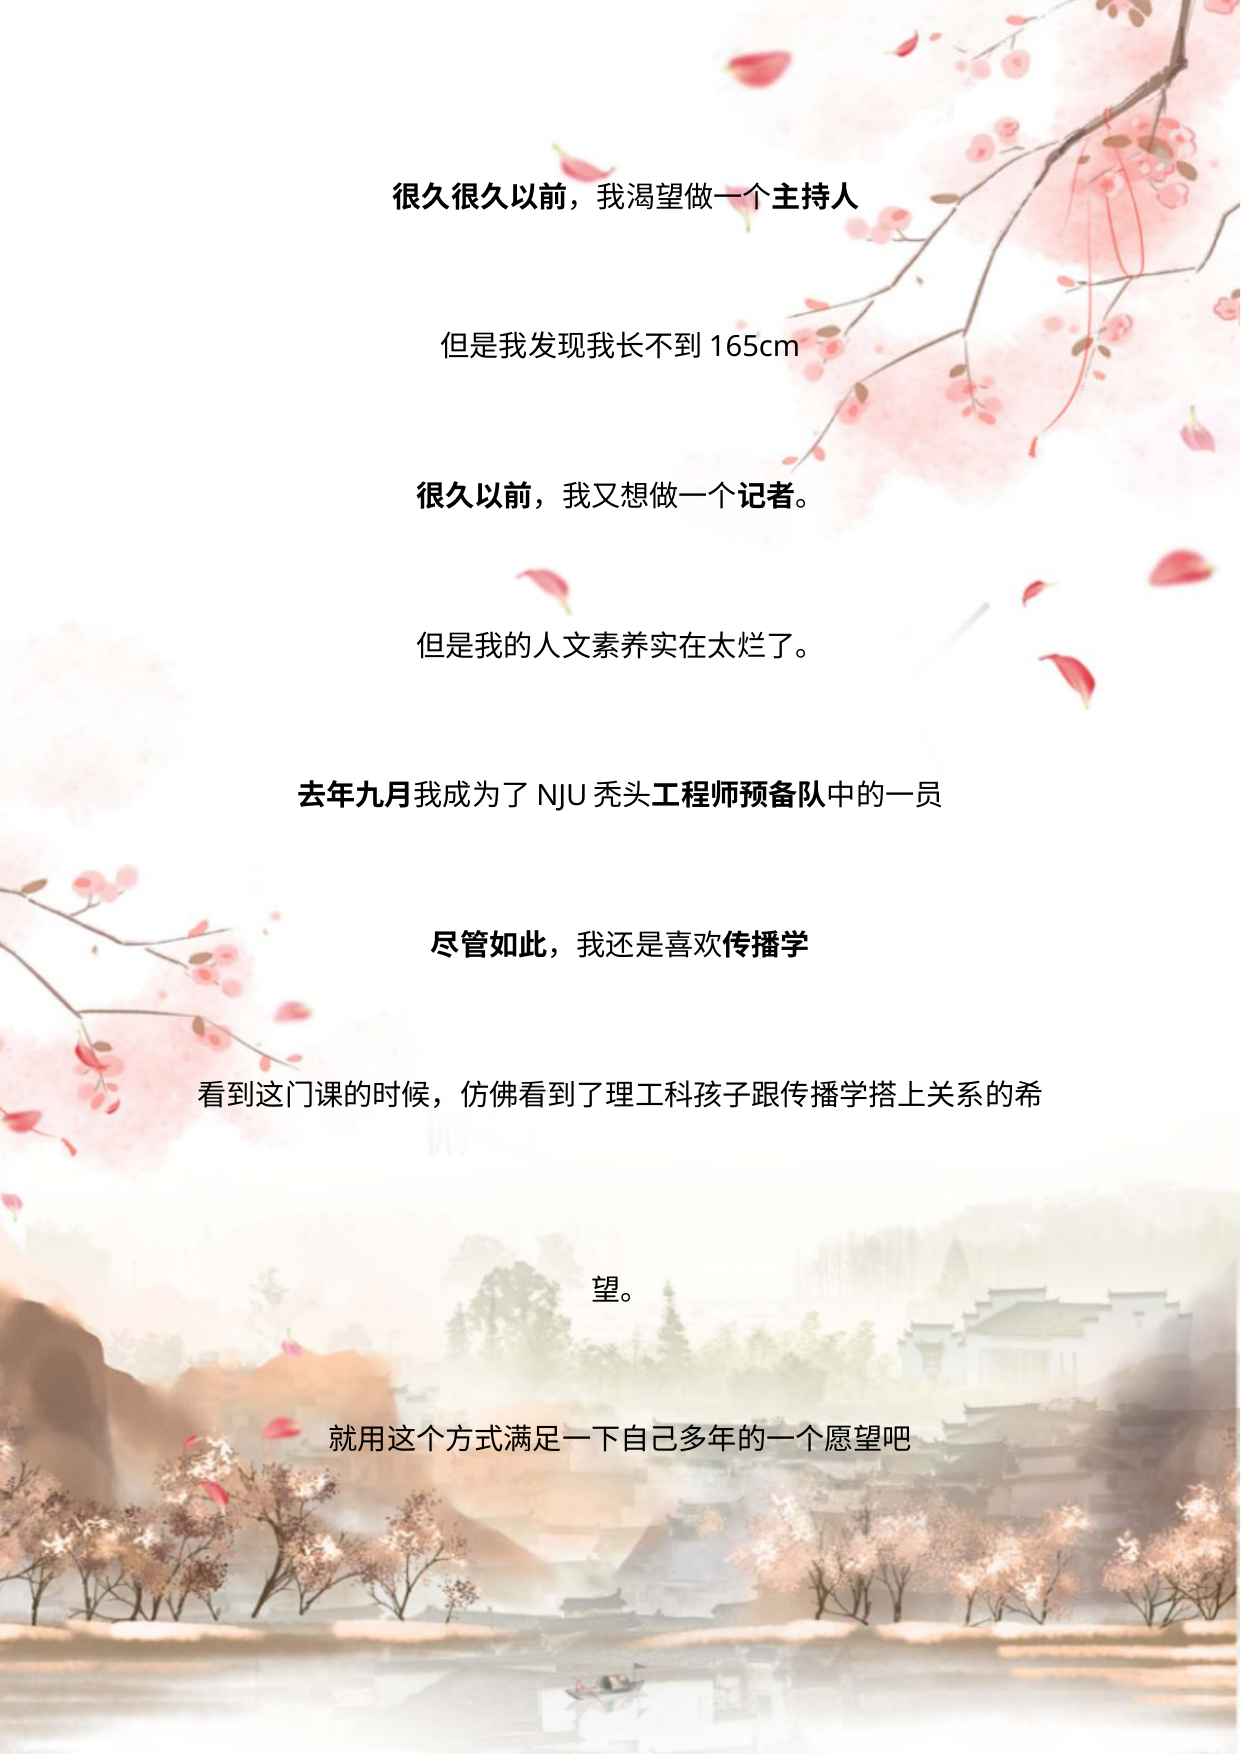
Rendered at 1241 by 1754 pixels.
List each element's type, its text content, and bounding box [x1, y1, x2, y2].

text 看到这门课的时候，仿佛看到了理工科孩子跟传播学搭上关系的希望。 [187, 1060, 1053, 1320]
picture [0, 0, 1241, 1754]
text 就用这个方式满足一下自己多年的一个愿望吧 [187, 1404, 1053, 1469]
text 去年九月我成为了NJU秃头工程师预备队中的一员 [187, 761, 1053, 826]
text 但是我发现我长不到165cm [187, 312, 1053, 377]
text 尽管如此，我还是喜欢传播学 [187, 910, 1053, 975]
text 很久很久以前，我渴望做一个主持人 [187, 162, 1053, 227]
text 但是我的人文素养实在太烂了。 [187, 611, 1053, 676]
text 很久以前，我又想做一个记者。 [187, 461, 1053, 526]
